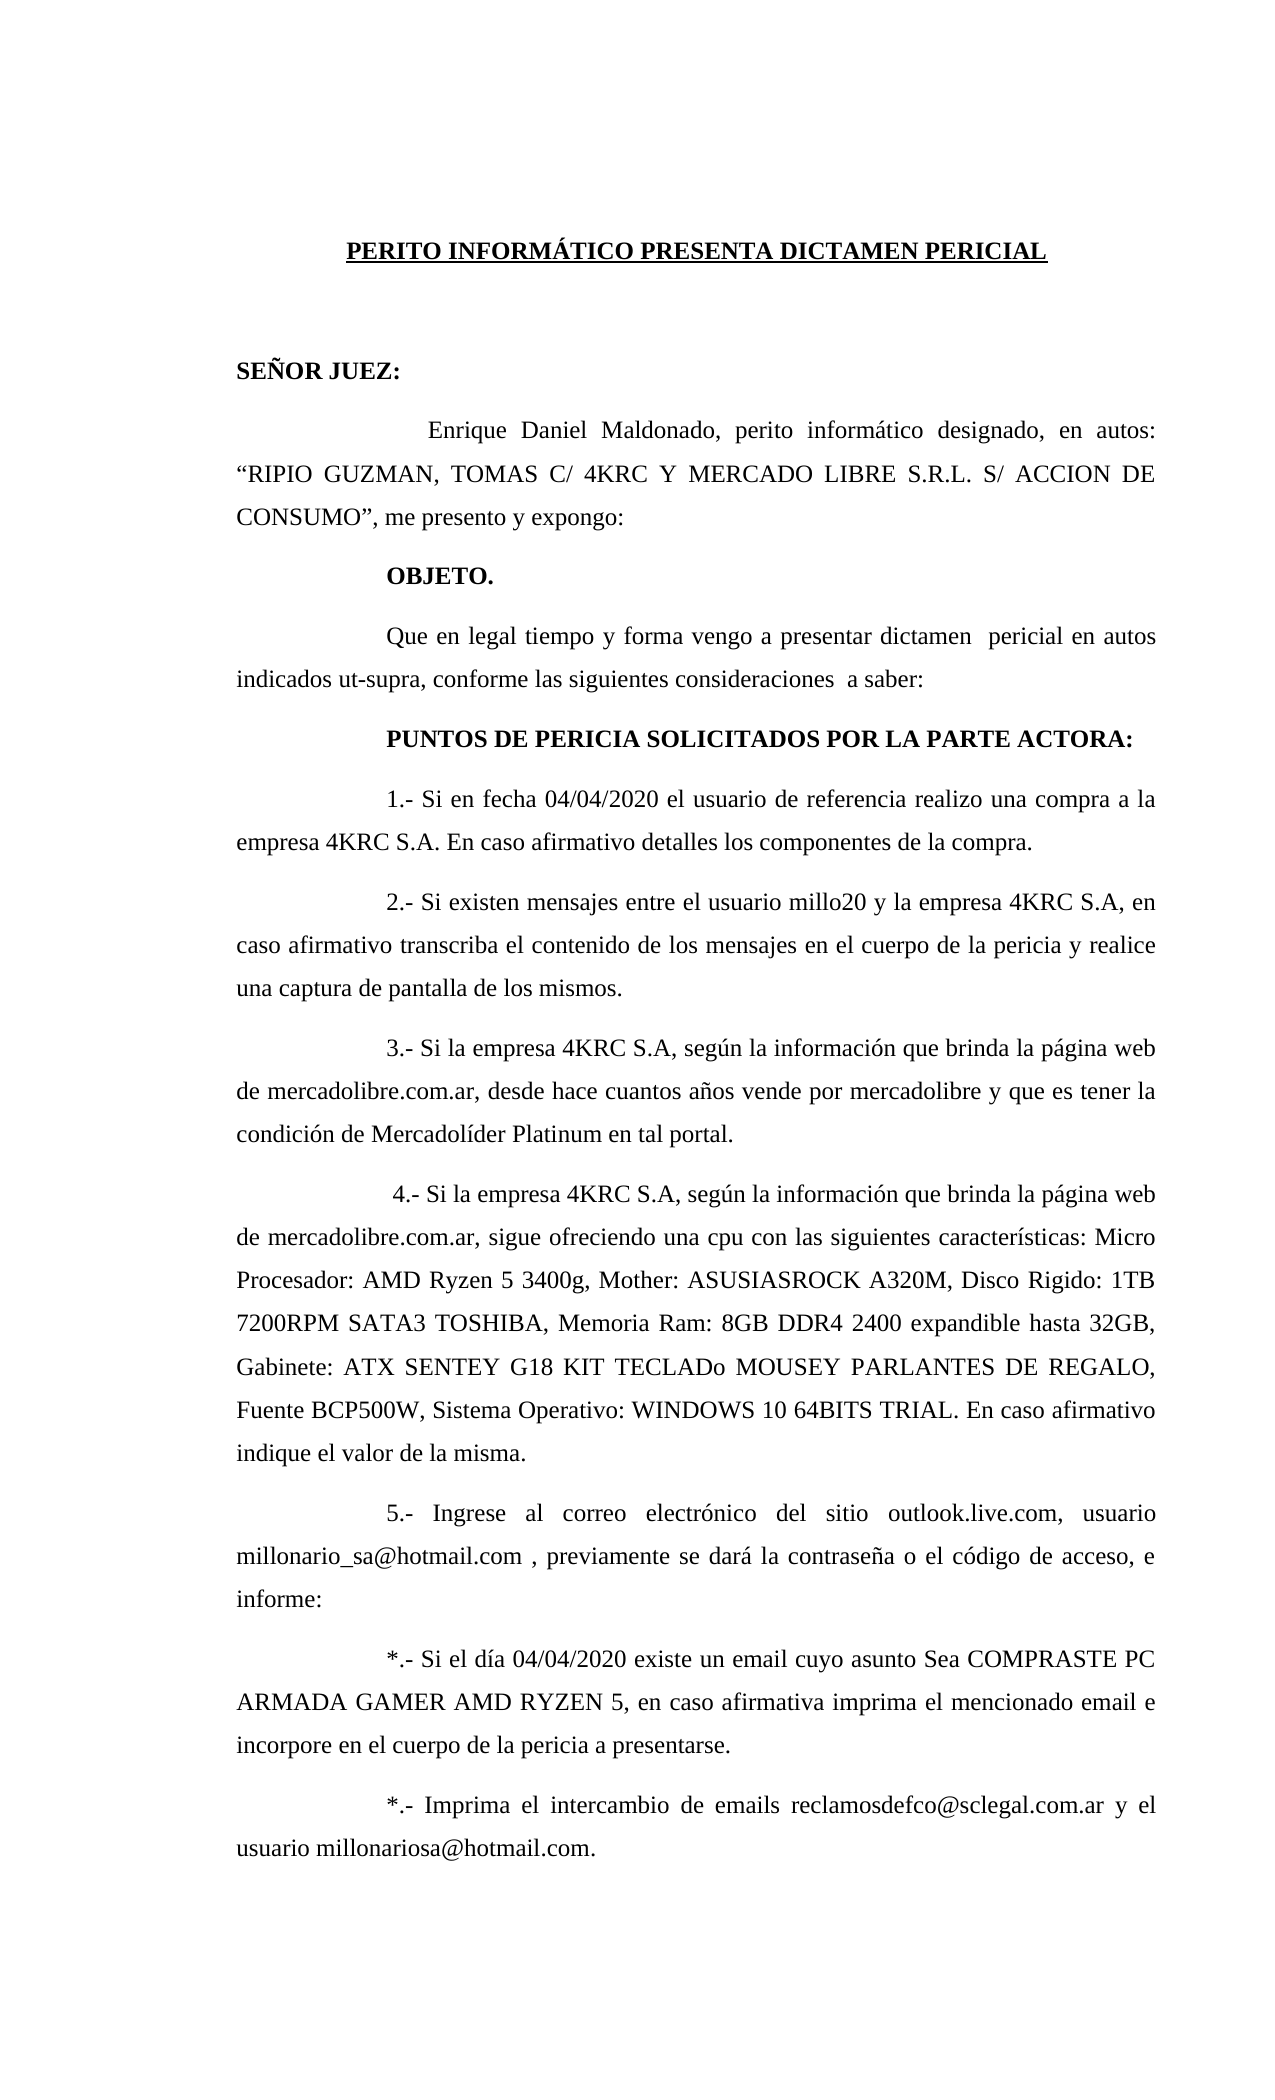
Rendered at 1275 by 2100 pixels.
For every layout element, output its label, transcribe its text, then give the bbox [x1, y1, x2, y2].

text 2.- Si existen mensajes entre el usuario millo20 y la empresa 4KRC S.A, en caso afirmativo transcriba el contenido de los mensajes en el cuerpo de la pericia y realice una captura de pantalla de los mismos. [236, 887, 1157, 1002]
text PUNTOS DE PERICIA SOLICITADOS POR LA PARTE ACTORA: [236, 724, 1157, 753]
text 4.- Si la empresa 4KRC S.A, según la información que brinda la página web de mercadolibre.com.ar, sigue ofreciendo una cpu con las siguientes características: Micro Procesador: AMD Ryzen 5 3400g, Mother: ASUSIASROCK A320M, Disco Rigido: 1TB 7200RPM SATA3 TOSHIBA, Memoria Ram: 8GB DDR4 2400 expandible hasta 32GB, Gabinete: ATX SENTEY G18 KIT TECLADo MOUSEY PARLANTES DE REGALO, Fuente BCP500W, Sistema Operativo: WINDOWS 10 64BITS TRIAL. En caso afirmativo indique el valor de la misma. [236, 1179, 1157, 1467]
text SEÑOR JUEZ: [236, 356, 1157, 384]
text Que en legal tiempo y forma vengo a presentar dictamen pericial en autos indicados ut-supra, conforme las siguientes consideraciones a saber: [236, 621, 1157, 693]
text 5.- Ingrese al correo electrónico del sitio outlook.live.com, usuario millonario_sa@hotmail.com , previamente se dará la contraseña o el código de acceso, e informe: [236, 1498, 1157, 1613]
text Enrique Daniel Maldonado, perito informático designado, en autos: “RIPIO GUZMAN, TOMAS C/ 4KRC Y MERCADO LIBRE S.R.L. S/ ACCION DE CONSUMO”, me presento y expongo: [236, 416, 1157, 531]
text PERITO INFORMÁTICO PRESENTA DICTAMEN PERICIAL [236, 236, 1157, 265]
text *.- Si el día 04/04/2020 existe un email cuyo asunto Sea COMPRASTE PC ARMADA GAMER AMD RYZEN 5, en caso afirmativa imprima el mencionado email e incorpore en el cuerpo de la pericia a presentarse. [236, 1644, 1157, 1759]
text 1.- Si en fecha 04/04/2020 el usuario de referencia realizo una compra a la empresa 4KRC S.A. En caso afirmativo detalles los componentes de la compra. [236, 784, 1157, 856]
text OBJETO. [236, 562, 1157, 590]
text 3.- Si la empresa 4KRC S.A, según la información que brinda la página web de mercadolibre.com.ar, desde hace cuantos años vende por mercadolibre y que es tener la condición de Mercadolíder Platinum en tal portal. [236, 1033, 1157, 1148]
text *.- Imprima el intercambio de emails reclamosdefco@sclegal.com.ar y el usuario millonariosa@hotmail.com. [236, 1790, 1157, 1862]
